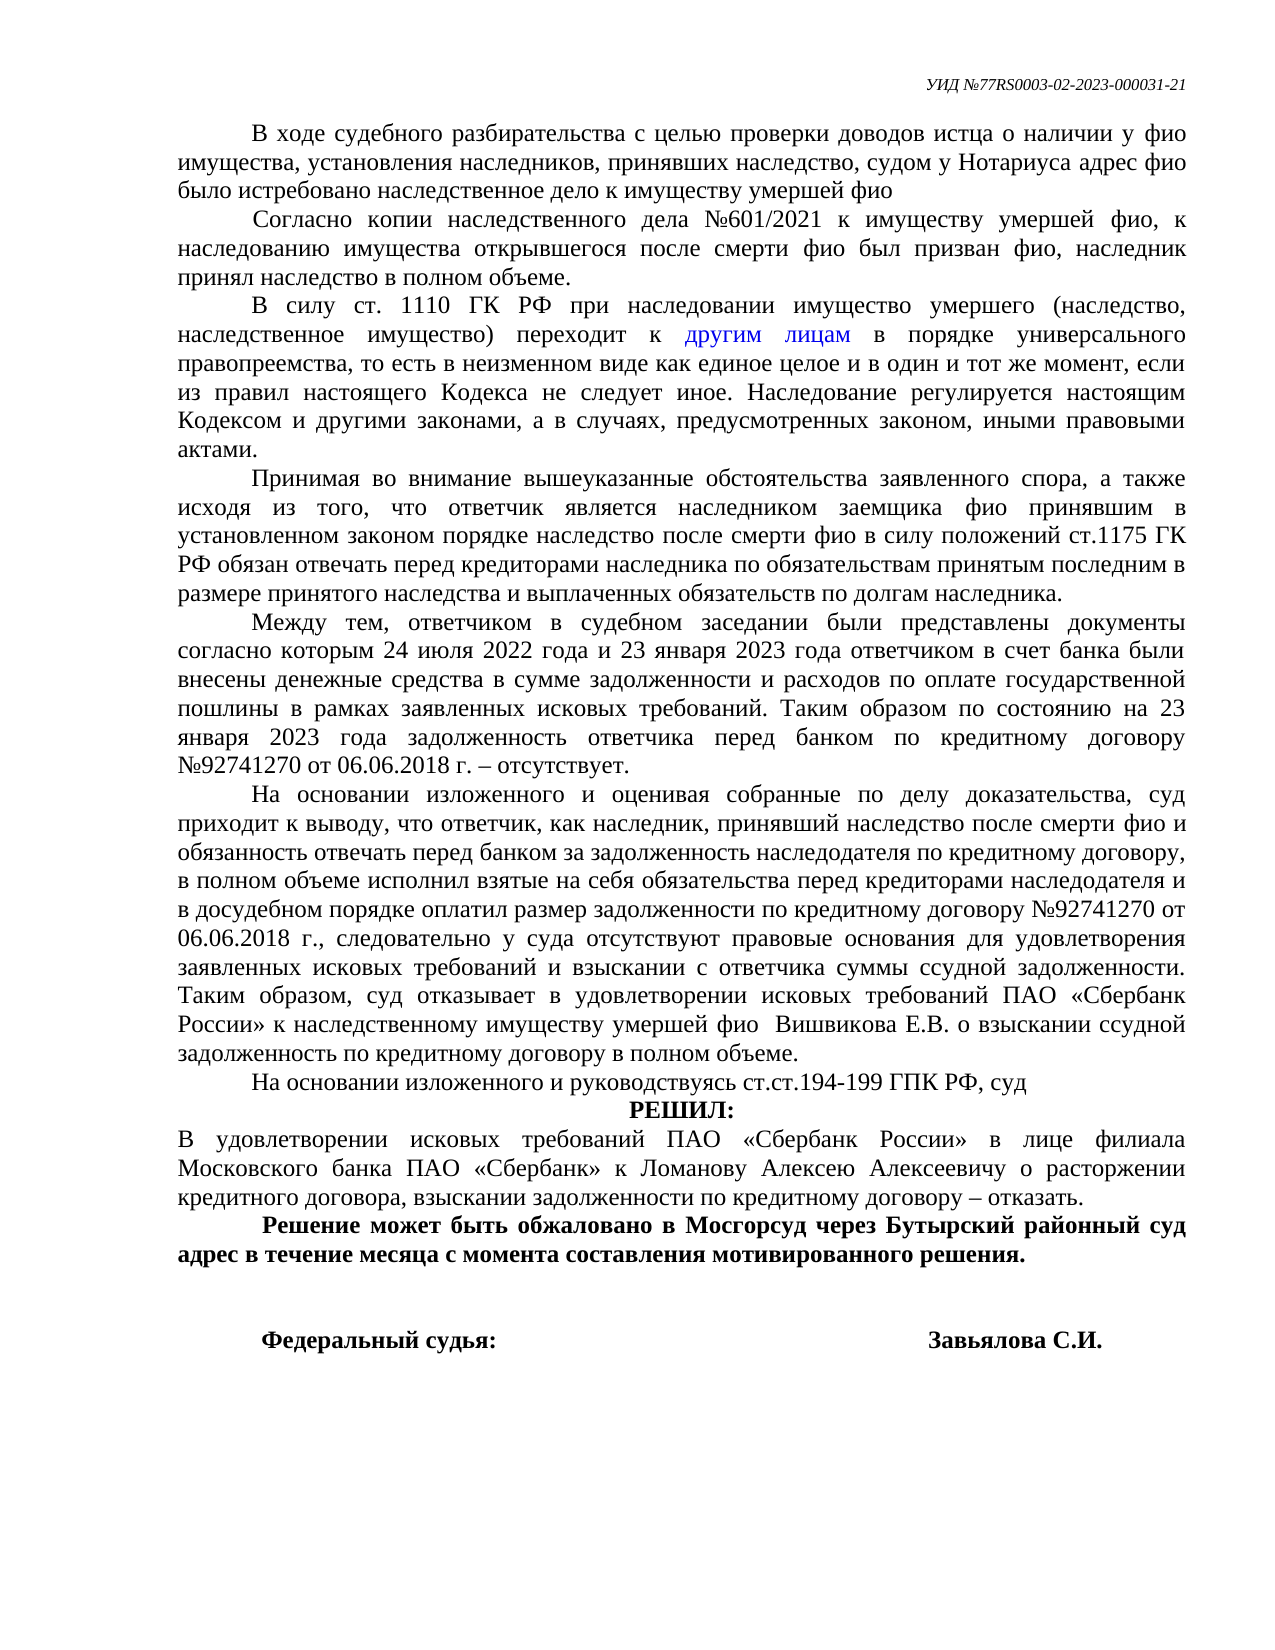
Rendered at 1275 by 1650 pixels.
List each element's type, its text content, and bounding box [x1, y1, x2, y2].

text РЕШИЛ: [177, 1096, 1186, 1124]
text На основании изложенного и руководствуясь ст.ст.194-199 ГПК РФ, суд [177, 1067, 1186, 1096]
text Между тем, ответчиком в судебном заседании были представлены документы согласно которым 24 июля 2022 года и 23 января 2023 года ответчиком в счет банка были внесены денежные средства в сумме задолженности и расходов по оплате государственной пошлины в рамках заявленных исковых требований. Таким образом по состоянию на 23 января 2023 года задолженность ответчика перед банком по кредитному договору №92741270 от 06.06.2018 г. – отсутствует. [177, 607, 1186, 779]
text Принимая во внимание вышеуказанные обстоятельства заявленного спора, а также исходя из того, что ответчик является наследником заемщика фио принявшим в установленном законом порядке наследство после смерти фио в силу положений ст.1175 ГК РФ обязан отвечать перед кредиторами наследника по обязательствам принятым последним в размере принятого наследства и выплаченных обязательств по долгам наследника. [177, 463, 1186, 607]
text В ходе судебного разбирательства с целью проверки доводов истца о наличии у фио имущества, установления наследников, принявших наследство, судом у Нотариуса адрес фио было истребовано наследственное дело к имуществу умершей фио [177, 118, 1186, 204]
text Решение может быть обжаловано в Мосгорсуд через Бутырский районный суд адрес в течение месяца с момента составления мотивированного решения. [177, 1211, 1186, 1268]
text В силу ст. 1110 ГК РФ при наследовании имущество умершего (наследство, наследственное имущество) переходит к другим лицам в порядке универсального правопреемства, то есть в неизменном виде как единое целое и в один и тот же момент, если из правил настоящего Кодекса не следует иное. Наследование регулируется настоящим Кодексом и другими законами, а в случаях, предусмотренных законом, иными правовыми актами. [177, 291, 1186, 463]
text Согласно копии наследственного дела №601/2021 к имуществу умершей фио, к наследованию имущества открывшегося после смерти фио был призван фио, наследник принял наследство в полном объеме. [177, 204, 1186, 291]
text Федеральный судья: Завьялова С.И. [177, 1326, 1186, 1354]
text На основании изложенного и оценивая собранные по делу доказательства, суд приходит к выводу, что ответчик, как наследник, принявший наследство после смерти фио и обязанность отвечать перед банком за задолженность наследодателя по кредитному договору, в полном объеме исполнил взятые на себя обязательства перед кредиторами наследодателя и в досудебном порядке оплатил размер задолженности по кредитному договору №92741270 от 06.06.2018 г., следовательно у суда отсутствуют правовые основания для удовлетворения заявленных исковых требований и взыскании с ответчика суммы ссудной задолженности. Таким образом, суд отказывает в удовлетворении исковых требований ПАО «Сбербанк России» к наследственному имуществу умершей фио Вишвикова Е.В. о взыскании ссудной задолженность по кредитному договору в полном объеме. [177, 779, 1186, 1067]
